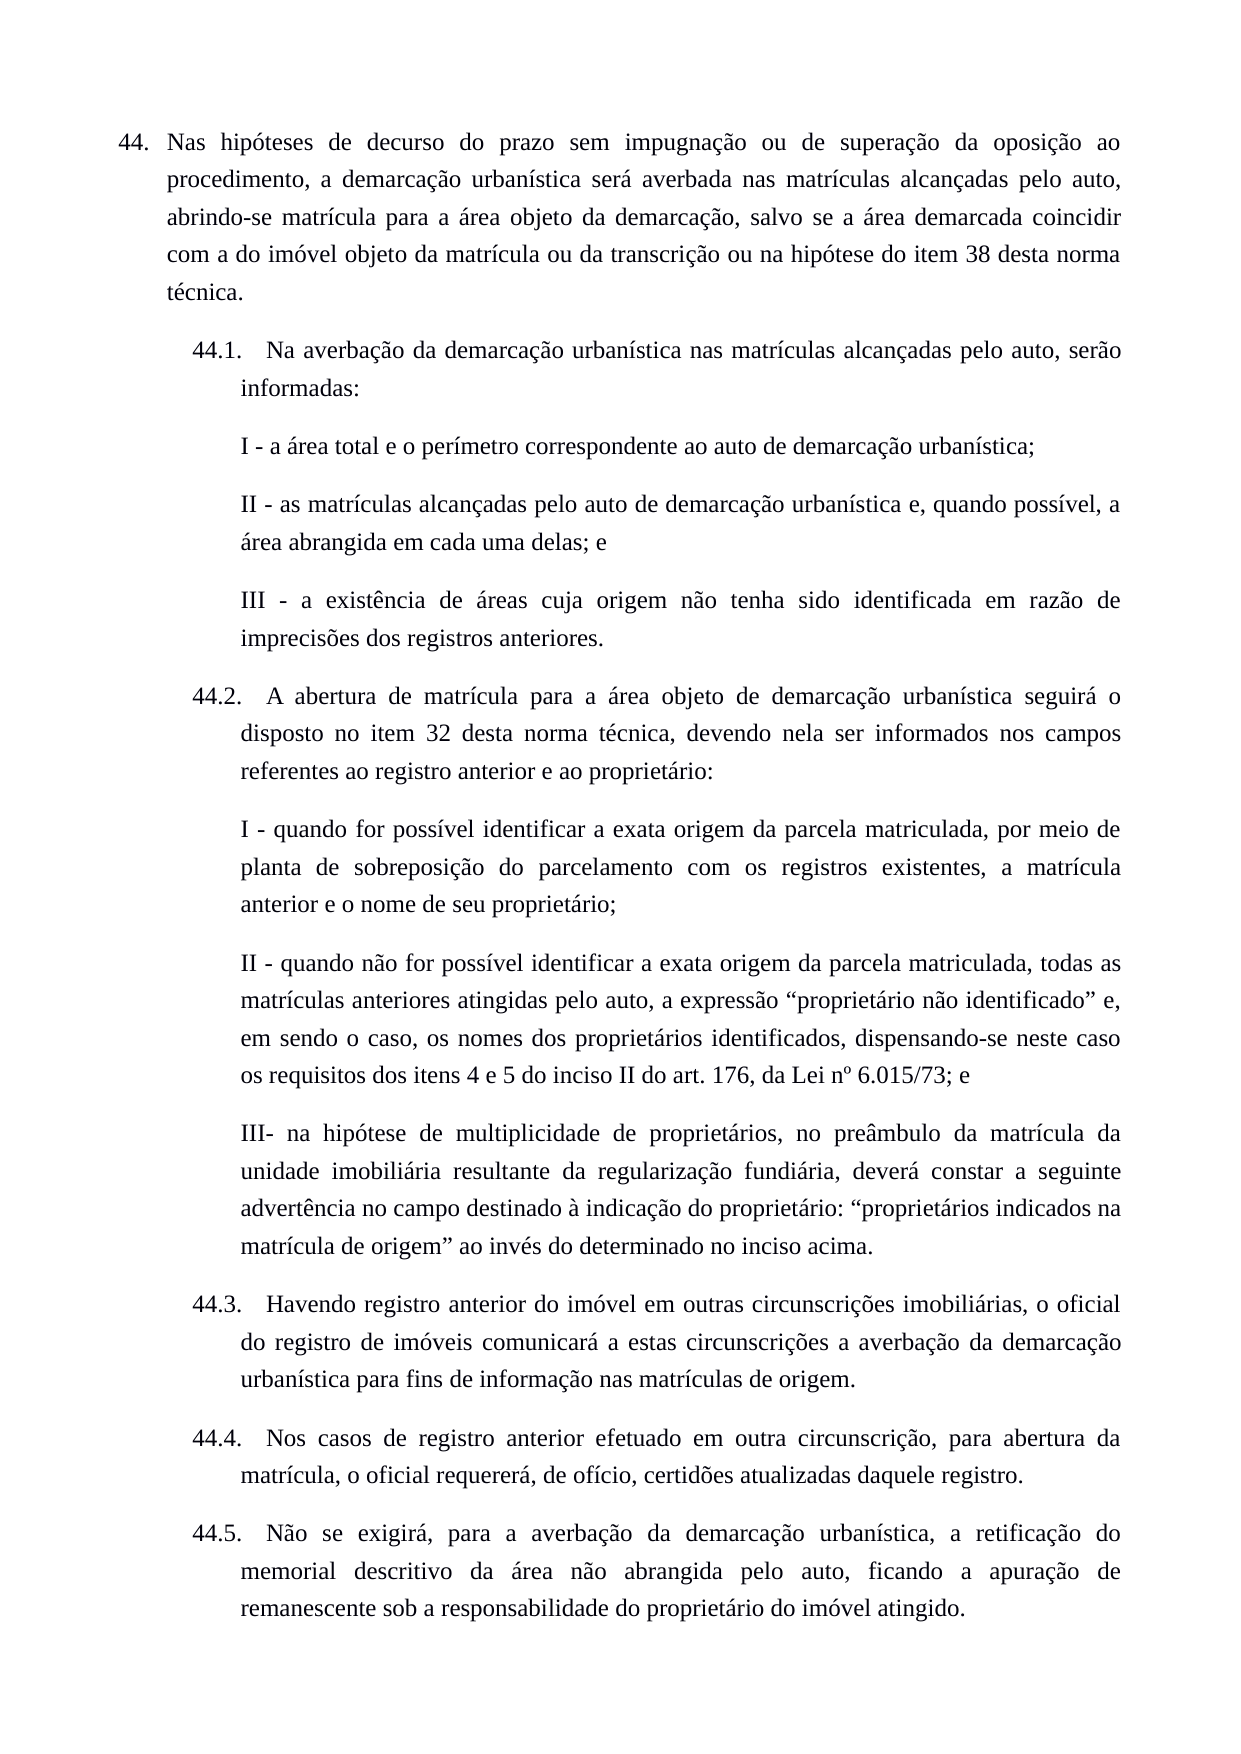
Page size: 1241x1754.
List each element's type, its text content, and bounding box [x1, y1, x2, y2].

text III - a existência de áreas cuja origem não tenha sido identificada em razão de imprecisões dos registros anteriores. [240, 576, 1122, 651]
list A abertura de matrícula para a área objeto de demarcação urbanística seguirá o disposto no item 32 desta norma técnica, devendo nela ser informados nos campos referentes ao registro anterior e ao proprietário: [192, 672, 1122, 785]
list Havendo registro anterior do imóvel em outras circunscrições imobiliárias, o oficial do registro de imóveis comunicará a estas circunscrições a averbação da demarcação urbanística para fins de informação nas matrículas de origem. [192, 1281, 1122, 1393]
text II - quando não for possível identificar a exata origem da parcela matriculada, todas as matrículas anteriores atingidas pelo auto, a expressão “proprietário não identificado” e, em sendo o caso, os nomes dos proprietários identificados, dispensando-se neste caso os requisitos dos itens 4 e 5 do inciso II do art. 176, da Lei nº 6.015/73; e [240, 939, 1122, 1089]
text I - quando for possível identificar a exata origem da parcela matriculada, por meio de planta de sobreposição do parcelamento com os registros existentes, a matrícula anterior e o nome de seu proprietário; [240, 806, 1122, 918]
list Não se exigirá, para a averbação da demarcação urbanística, a retificação do memorial descritivo da área não abrangida pelo auto, ficando a apuração de remanescente sob a responsabilidade do proprietário do imóvel atingido. [192, 1510, 1122, 1622]
text II - as matrículas alcançadas pelo auto de demarcação urbanística e, quando possível, a área abrangida em cada uma delas; e [240, 481, 1122, 556]
text I - a área total e o perímetro correspondente ao auto de demarcação urbanística; [240, 422, 1122, 460]
text III- na hipótese de multiplicidade de proprietários, no preâmbulo da matrícula da unidade imobiliária resultante da regularização fundiária, deverá constar a seguinte advertência no campo destinado à indicação do proprietário: “proprietários indicados na matrícula de origem” ao invés do determinado no inciso acima. [240, 1110, 1122, 1260]
list Nos casos de registro anterior efetuado em outra circunscrição, para abertura da matrícula, o oficial requererá, de ofício, certidões atualizadas daquele registro. [192, 1414, 1122, 1489]
list Na averbação da demarcação urbanística nas matrículas alcançadas pelo auto, serão informadas: [192, 326, 1122, 401]
list Nas hipóteses de decurso do prazo sem impugnação ou de superação da oposição ao procedimento, a demarcação urbanística será averbada nas matrículas alcançadas pelo auto, abrindo-se matrícula para a área objeto da demarcação, salvo se a área demarcada coincidir com a do imóvel objeto da matrícula ou da transcrição ou na hipótese do item 38 desta norma técnica. [118, 118, 1122, 306]
